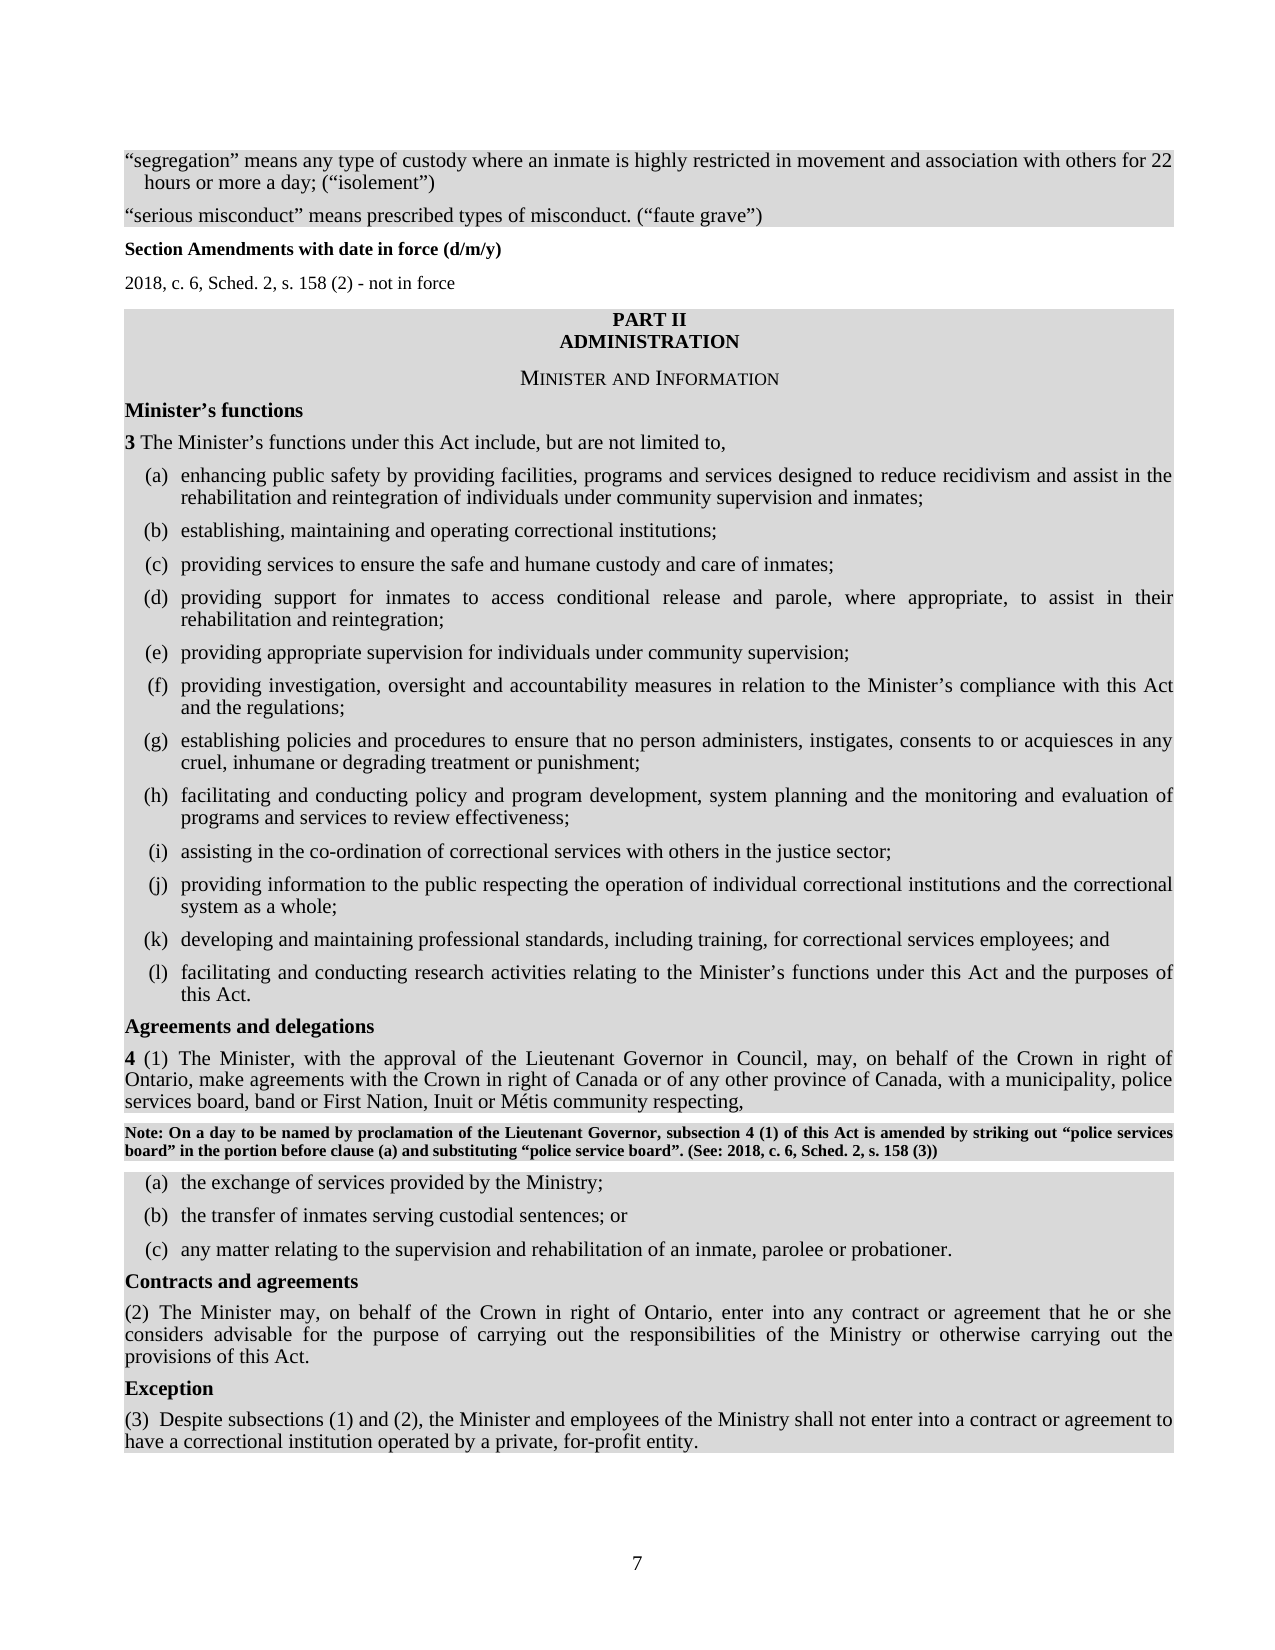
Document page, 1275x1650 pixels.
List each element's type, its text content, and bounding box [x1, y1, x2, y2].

text (a) enhancing public safety by providing facilities, programs and services designed to reduce recidivism and assist in the rehabilitation and reintegration of individuals under community supervision and inmates; [124, 465, 1174, 509]
text (k) developing and maintaining professional standards, including training, for correctional services employees; and [124, 929, 1174, 951]
text 4 (1) The Minister, with the approval of the Lieutenant Governor in Council, may, on behalf of the Crown in right of Ontario, make agreements with the Crown in right of Canada or of any other province of Canada, with a municipality, police services board, band or First Nation, Inuit or Métis community respecting, [124, 1048, 1174, 1113]
text “segregation” means any type of custody where an inmate is highly restricted in movement and association with others for 22 hours or more a day; (“isolement”) [124, 150, 1174, 193]
text (b) establishing, maintaining and operating correctional institutions; [124, 520, 1174, 542]
subtitle Minister and Information [124, 368, 1174, 390]
text (e) providing appropriate supervision for individuals under community supervision; [124, 642, 1174, 664]
text (i) assisting in the co-ordination of correctional services with others in the justice sector; [124, 841, 1174, 862]
text (l) facilitating and conducting research activities relating to the Minister’s functions under this Act and the purposes of this Act. [124, 962, 1174, 1006]
text (a) the exchange of services provided by the Ministry; [124, 1172, 1174, 1194]
text Note: On a day to be named by proclamation of the Lieutenant Governor, subsection 4 (1) of this Act is amended by striking out “police services board” in the portion before clause (a) and substituting “police service board”. (See: 2018, c. 6, Sched. 2, s. 158 (3)) [124, 1123, 1174, 1161]
text (c) providing services to ensure the safe and humane custody and care of inmates; [124, 553, 1174, 575]
text (h) facilitating and conducting policy and program development, system planning and the monitoring and evaluation of programs and services to review effectiveness; [124, 786, 1174, 829]
text PART II Administration [124, 309, 1174, 353]
text (j) providing information to the public respecting the operation of individual correctional institutions and the correctional system as a whole; [124, 874, 1174, 917]
text 2018, c. 6, Sched. 2, s. 158 (2) - not in force [124, 272, 1174, 293]
text Exception [124, 1380, 1174, 1399]
text “serious misconduct” means prescribed types of misconduct. (“faute grave”) [124, 205, 1174, 227]
text (f) providing investigation, oversight and accountability measures in relation to the Minister’s compliance with this Act and the regulations; [124, 675, 1174, 719]
text 3 The Minister’s functions under this Act include, but are not limited to, [124, 432, 1174, 453]
text (c) any matter relating to the supervision and rehabilitation of an inmate, parolee or probationer. [124, 1239, 1174, 1261]
text Section Amendments with date in force (d/m/y) [124, 238, 1174, 260]
text (d) providing support for inmates to access conditional release and parole, where appropriate, to assist in their rehabilitation and reintegration; [124, 587, 1174, 630]
text (b) the transfer of inmates serving custodial sentences; or [124, 1206, 1174, 1227]
text (2) The Minister may, on behalf of the Crown in right of Ontario, enter into any contract or agreement that he or she considers advisable for the purpose of carrying out the responsibilities of the Ministry or otherwise carrying out the provisions of this Act. [124, 1302, 1174, 1368]
text Contracts and agreements [124, 1273, 1174, 1292]
text Agreements and delegations [124, 1018, 1174, 1037]
text (g) establishing policies and procedures to ensure that no person administers, instigates, consents to or acquiesces in any cruel, inhumane or degrading treatment or punishment; [124, 730, 1174, 774]
text Minister’s functions [124, 403, 1174, 421]
text (3) Despite subsections (1) and (2), the Minister and employees of the Ministry shall not enter into a contract or agreement to have a correctional institution operated by a private, for-profit entity. [124, 1409, 1174, 1453]
